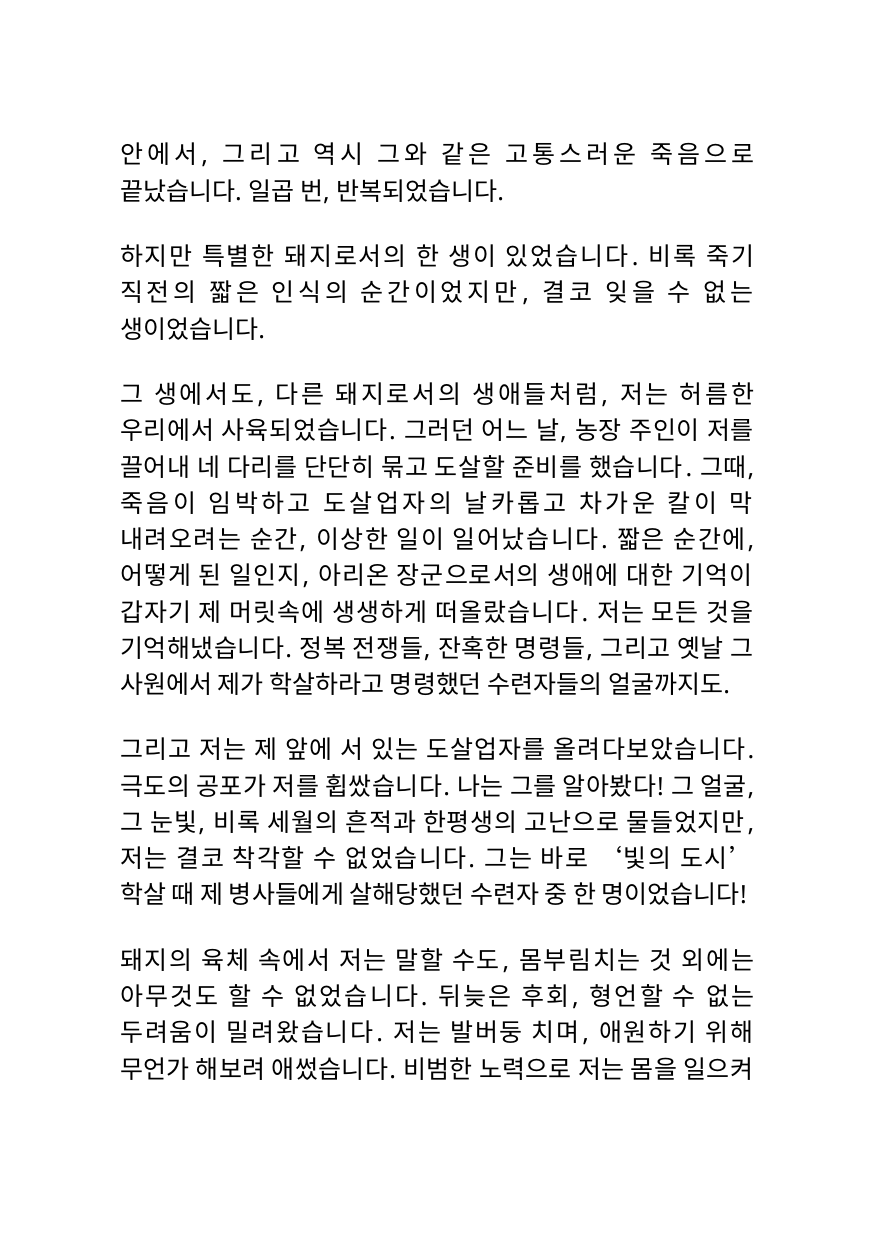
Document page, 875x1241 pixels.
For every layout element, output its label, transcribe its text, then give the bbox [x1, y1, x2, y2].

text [120, 135, 754, 207]
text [120, 940, 754, 1085]
text 그 생에서도, 다른 돼지로서의 생애들처럼, 저는 허름한 우리에서 사육되었습니다. 그러던 어느 날, 농장 주인이 저를 끌어내 네 다리를 단단히 묶고 도살할 준비를 했습니다. 그때, 죽음이 임박하고 도살업자의 날카롭고 차가운 칼이 막 내려오려는 순간, 이상한 일이 일어났습니다. 짧은 순간에, 어떻게 된 일인지, 아리온 장군으로서의 생애에 대한 기억이 갑자기 제 머릿속에 생생하게 떠올랐습니다. 저는 모든 것을 기억해냈습니다. 정복 전쟁들, 잔혹한 명령들, 그리고 옛날 그 사원에서 제가 학살하라고 명령했던 수련자들의 얼굴까지도. [120, 374, 754, 701]
text 하지만 특별한 돼지로서의 한 생이 있었습니다. 비록 죽기 직전의 짧은 인식의 순간이었지만, 결코 잊을 수 없는 생이었습니다. [120, 237, 754, 345]
text 그리고 저는 제 앞에 서 있는 도살업자를 올려다보았습니다. 극도의 공포가 저를 휩쌌습니다. 나는 그를 알아봤다! 그 얼굴, 그 눈빛, 비록 세월의 흔적과 한평생의 고난으로 물들었지만, 저는 결코 착각할 수 없었습니다. 그는 바로 ‘빛의 도시’ 학살 때 제 병사들에게 살해당했던 수련자 중 한 명이었습니다! [120, 730, 754, 911]
